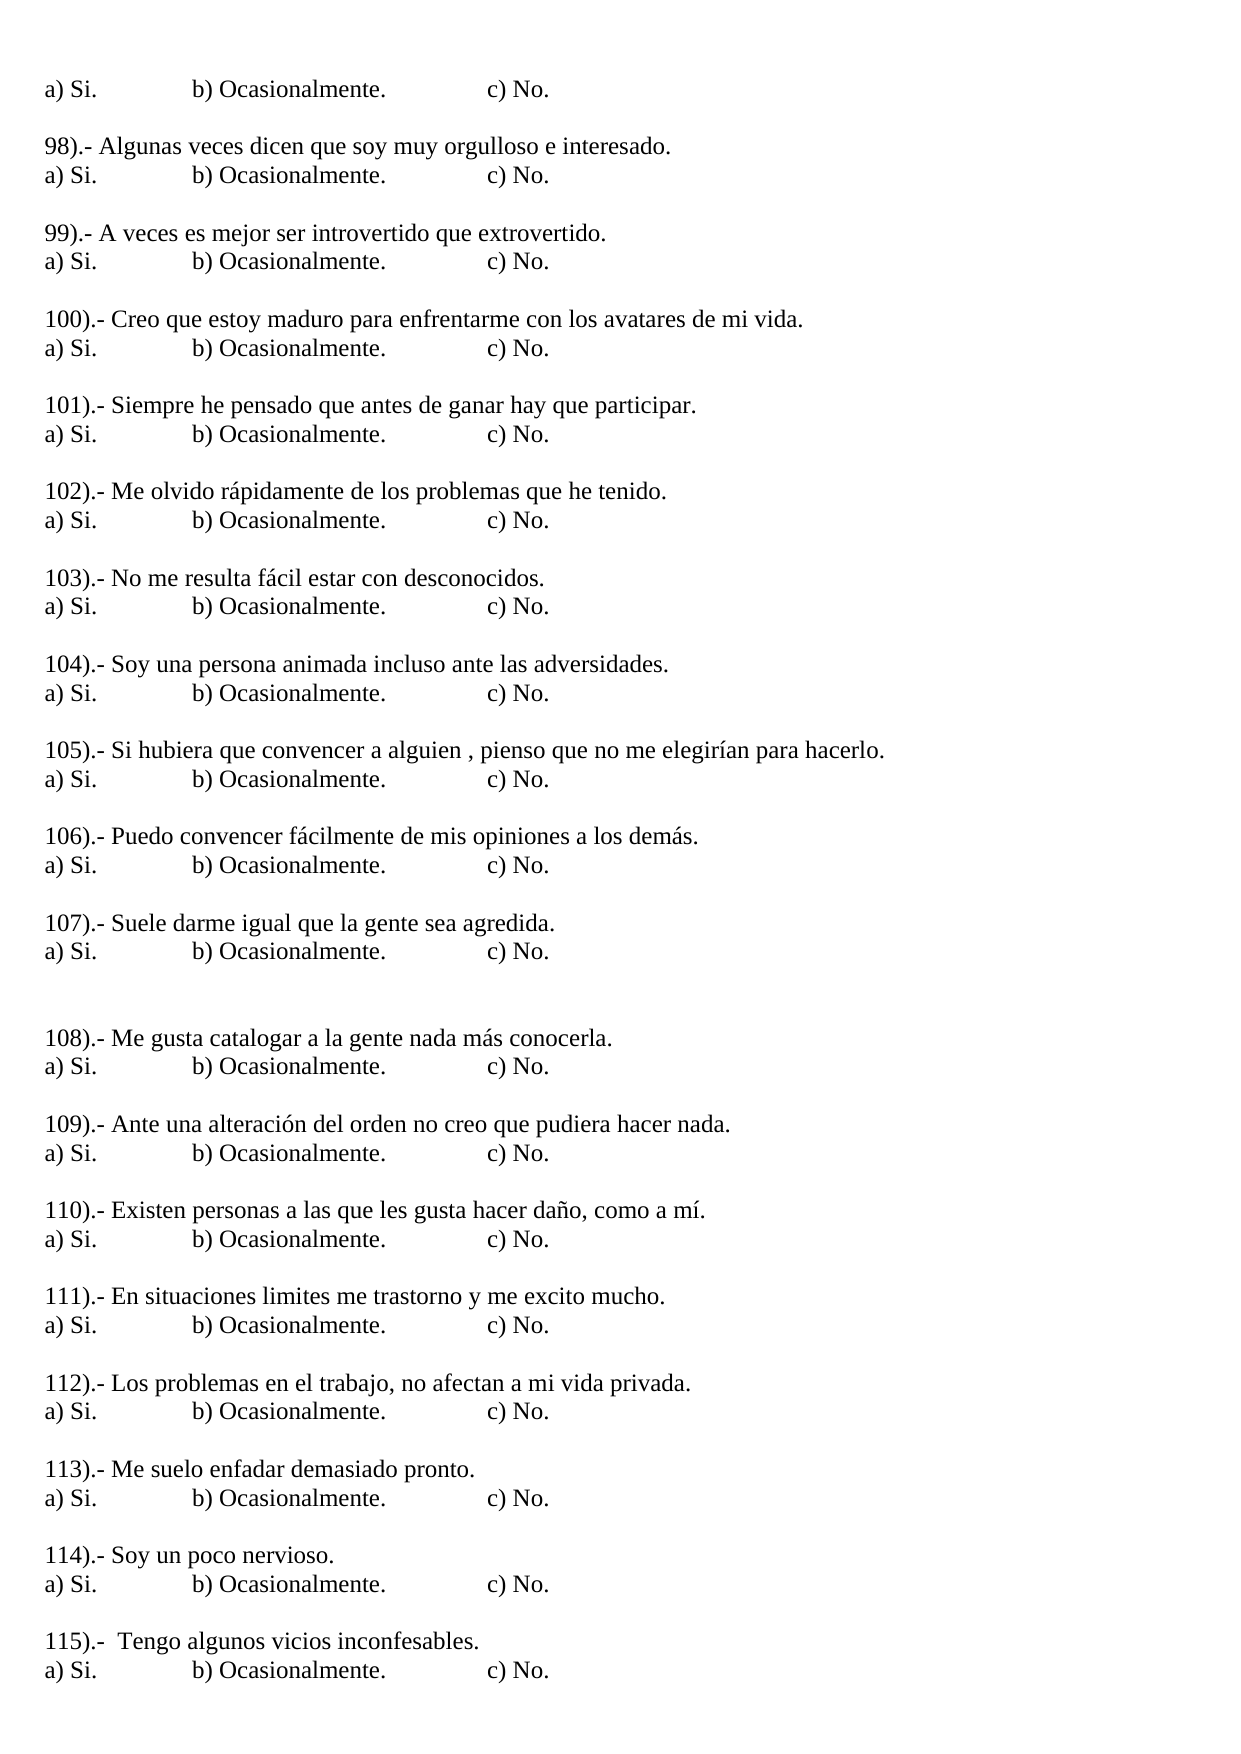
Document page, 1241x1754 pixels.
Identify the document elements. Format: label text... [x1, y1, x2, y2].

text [44, 1569, 1181, 1598]
text 100).- Creo que estoy maduro para enfrentarme con los avatares de mi vida. [44, 304, 1181, 333]
text 103).- No me resulta fácil estar con desconocidos. [44, 563, 1181, 591]
text 115).- Tengo algunos vicios inconfesables. [44, 1626, 1181, 1655]
text a) Si. b) Ocasionalmente. c) No. [44, 1138, 1181, 1166]
text a) Si. b) Ocasionalmente. c) No. [44, 333, 1181, 361]
text 106).- Puedo convencer fácilmente de mis opiniones a los demás. [44, 821, 1181, 850]
text 108).- Me gusta catalogar a la gente nada más conocerla. [44, 1023, 1181, 1051]
text a) Si. b) Ocasionalmente. c) No. [44, 764, 1181, 793]
text a) Si. b) Ocasionalmente. c) No. [44, 505, 1181, 534]
text a) Si. b) Ocasionalmente. c) No. [44, 1310, 1181, 1339]
text 114).- Soy un poco nervioso. [44, 1540, 1181, 1569]
text a) Si. b) Ocasionalmente. c) No. [44, 591, 1181, 620]
text 98).- Algunas veces dicen que soy muy orgulloso e interesado. [44, 131, 1181, 160]
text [44, 1655, 1181, 1684]
text a) Si. b) Ocasionalmente. c) No. [44, 419, 1181, 448]
text a) Si. b) Ocasionalmente. c) No. [44, 1051, 1181, 1080]
text 109).- Ante una alteración del orden no creo que pudiera hacer nada. [44, 1109, 1181, 1138]
text a) Si. b) Ocasionalmente. c) No. [44, 246, 1181, 275]
text a) Si. b) Ocasionalmente. c) No. [44, 1224, 1181, 1253]
text 102).- Me olvido rápidamente de los problemas que he tenido. [44, 476, 1181, 505]
text a) Si. b) Ocasionalmente. c) No. [44, 850, 1181, 879]
text a) Si. b) Ocasionalmente. c) No. [44, 160, 1181, 189]
text 104).- Soy una persona animada incluso ante las adversidades. [44, 649, 1181, 678]
text 112).- Los problemas en el trabajo, no afectan a mi vida privada. [44, 1368, 1181, 1396]
text 101).- Siempre he pensado que antes de ganar hay que participar. [44, 390, 1181, 419]
text a) Si. b) Ocasionalmente. c) No. [44, 1396, 1181, 1425]
text a) Si. b) Ocasionalmente. c) No. [44, 936, 1181, 965]
text 107).- Suele darme igual que la gente sea agredida. [44, 908, 1181, 936]
text a) Si. b) Ocasionalmente. c) No. [44, 678, 1181, 706]
text 110).- Existen personas a las que les gusta hacer daño, como a mí. [44, 1195, 1181, 1224]
text a) Si. b) Ocasionalmente. c) No. [44, 1483, 1181, 1511]
text 113).- Me suelo enfadar demasiado pronto. [44, 1454, 1181, 1483]
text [44, 74, 1181, 103]
text 105).- Si hubiera que convencer a alguien , pienso que no me elegirían para hacerlo. [44, 735, 1181, 764]
text 111).- En situaciones limites me trastorno y me excito mucho. [44, 1281, 1181, 1310]
text 99).- A veces es mejor ser introvertido que extrovertido. [44, 218, 1181, 246]
